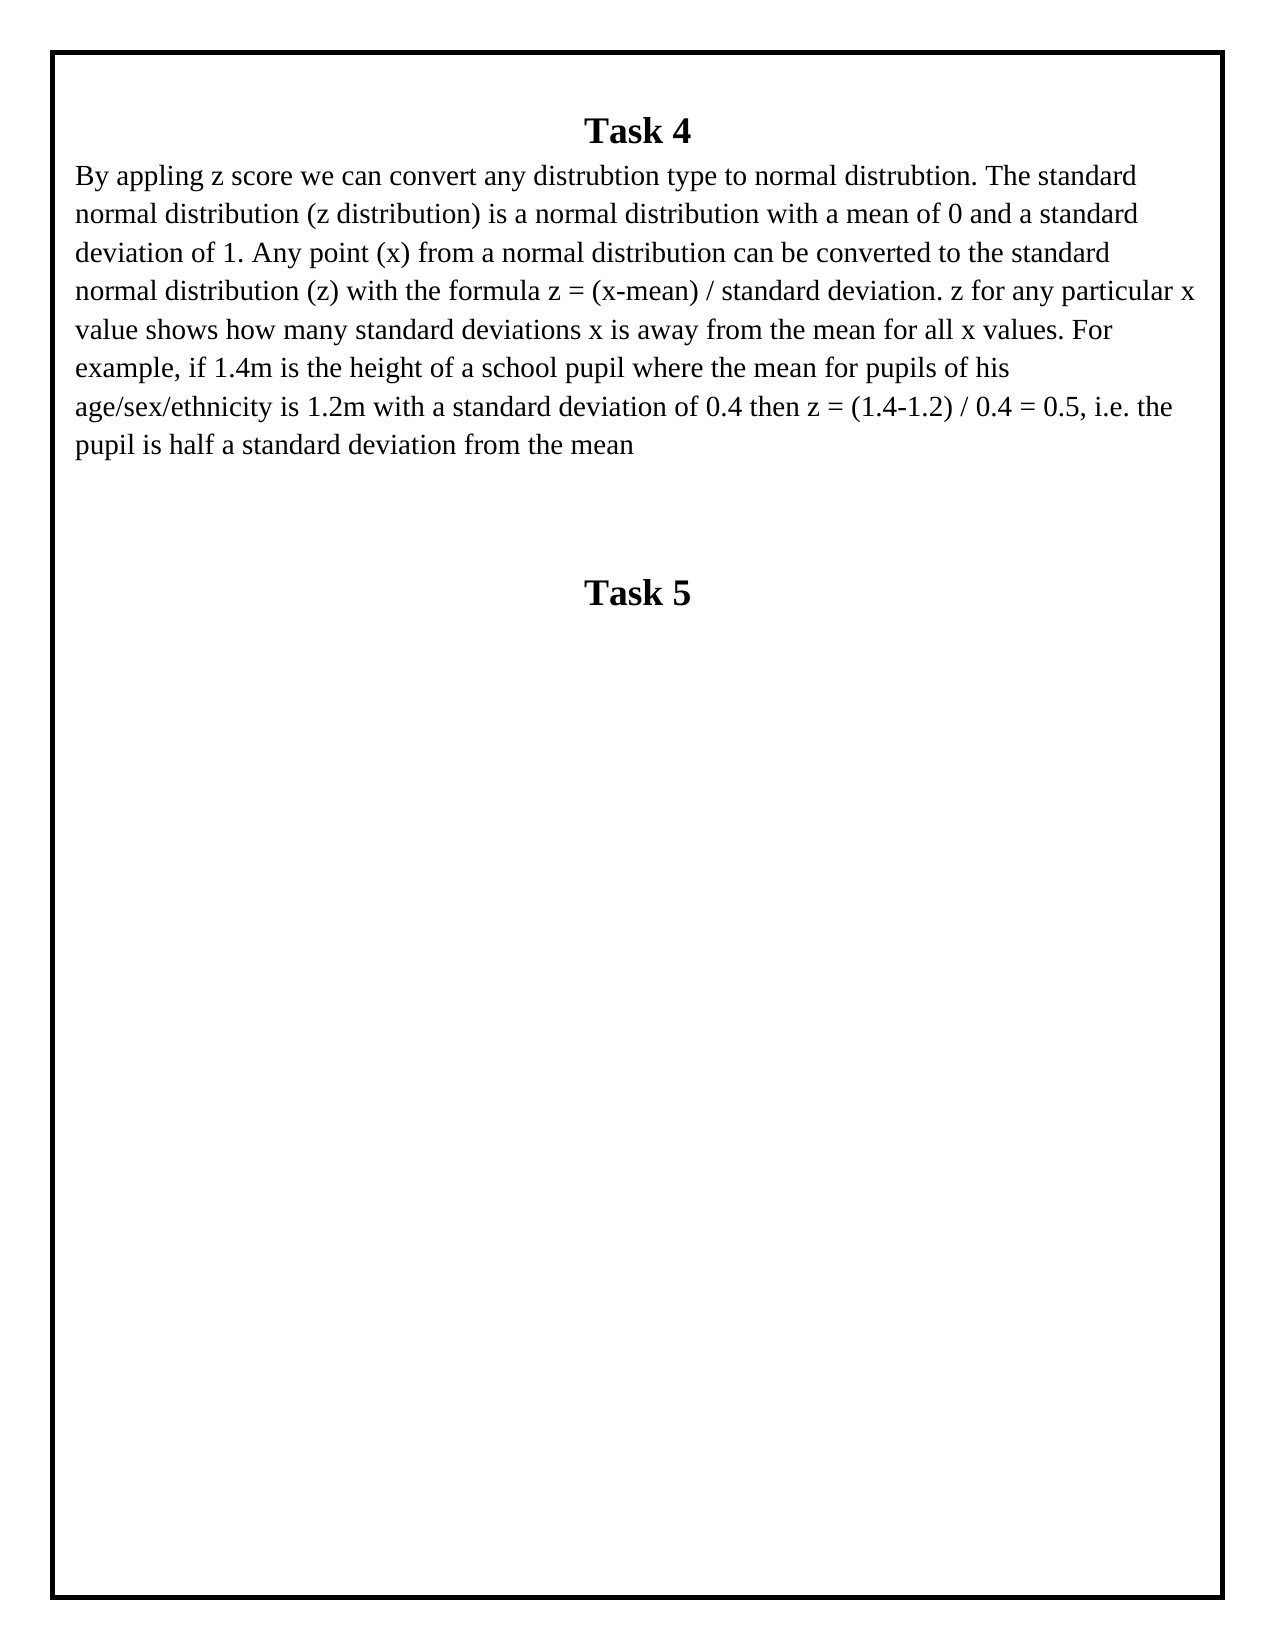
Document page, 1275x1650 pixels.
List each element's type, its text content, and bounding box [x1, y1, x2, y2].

text Task 4 [75, 108, 1200, 151]
text Task 5 [75, 571, 1200, 614]
text By appling z score we can convert any distrubtion type to normal distrubtion. The standard normal distribution (z distribution) is a normal distribution with a mean of 0 and a standard deviation of 1. Any point (x) from a normal distribution can be converted to the standard normal distribution (z) with the formula z = (x-mean) / standard deviation. z for any particular x value shows how many standard deviations x is away from the mean for all x values. For example, if 1.4m is the height of a school pupil where the mean for pupils of his age/sex/ethnicity is 1.2m with a standard deviation of 0.4 then z = (1.4-1.2) / 0.4 = 0.5, i.e. the pupil is half a standard deviation from the mean [75, 158, 1200, 461]
